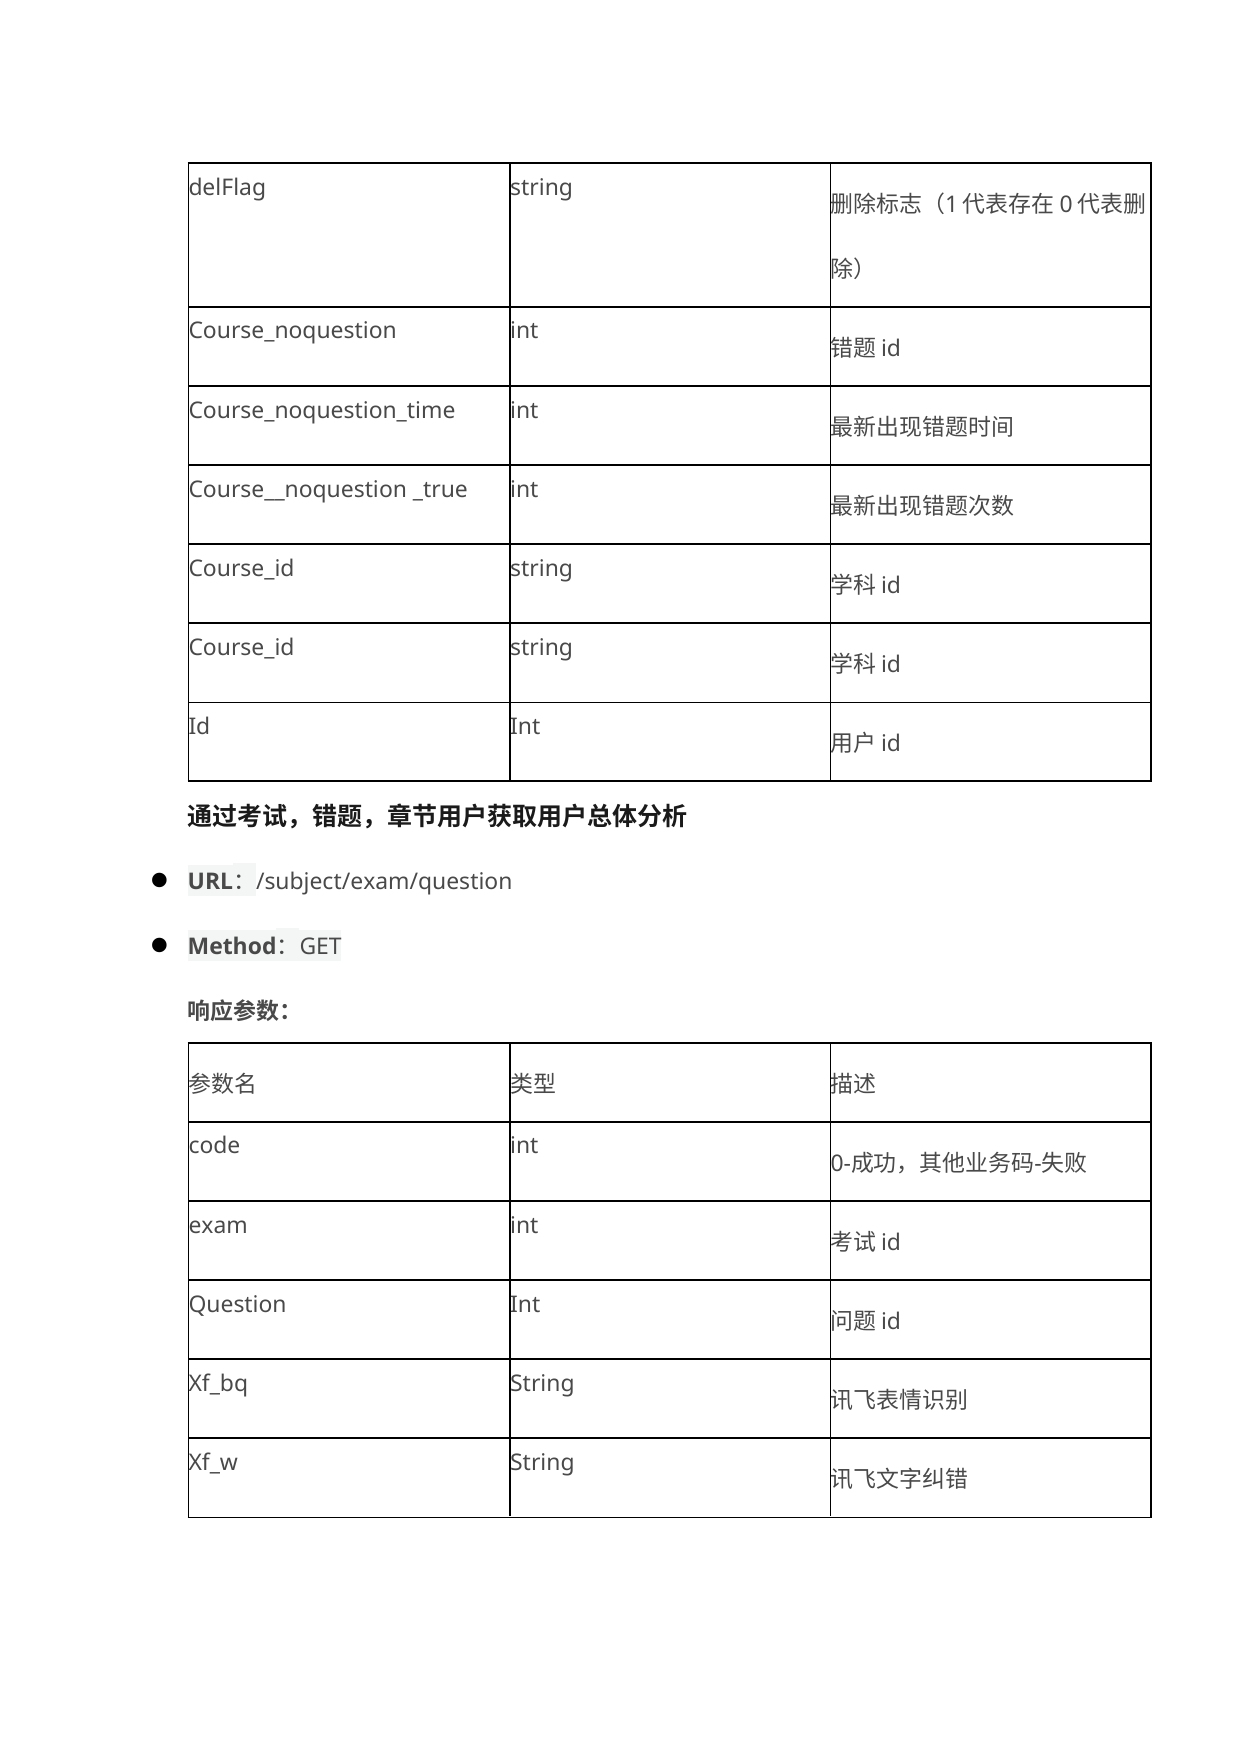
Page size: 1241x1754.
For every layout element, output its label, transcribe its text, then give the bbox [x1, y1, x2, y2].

table_cell 讯飞文字纠错 [831, 1439, 1150, 1516]
table_cell 学科id [831, 624, 1150, 701]
table_cell Xf_w [189, 1439, 509, 1516]
table_cell string [511, 545, 830, 622]
table_cell int [511, 466, 830, 543]
table_cell Course_id [189, 624, 509, 701]
table_cell Id [189, 703, 509, 780]
table_cell Question [189, 1281, 509, 1358]
table_cell Course_noquestion [189, 308, 509, 385]
table_cell int [511, 308, 830, 385]
table_cell String [511, 1439, 830, 1516]
table_cell string [511, 164, 830, 306]
table_cell 删除标志（1代表存在 0代表删除） [831, 164, 1150, 306]
table_cell 最新出现错题时间 [831, 387, 1150, 464]
table_cell string [511, 624, 830, 701]
list URL：/subject/exam/question [150, 847, 1053, 912]
table_cell 用户id [831, 703, 1150, 780]
table_header 描述 [831, 1044, 1150, 1121]
table_cell 考试id [831, 1202, 1150, 1279]
table_cell delFlag [189, 164, 509, 306]
table_cell 讯飞表情识别 [831, 1360, 1150, 1437]
table_cell String [511, 1360, 830, 1437]
table_cell Course_noquestion_time [189, 387, 509, 464]
table_cell int [511, 1123, 830, 1200]
table_cell Int [511, 703, 830, 780]
table_cell int [511, 387, 830, 464]
table_cell 最新出现错题次数 [831, 466, 1150, 543]
table_cell Course_id [189, 545, 509, 622]
table_cell code [189, 1123, 509, 1200]
table_cell Course__noquestion _true [189, 466, 509, 543]
table_cell 错题id [831, 308, 1150, 385]
table_cell exam [189, 1202, 509, 1279]
table_cell int [511, 1202, 830, 1279]
table_header 类型 [511, 1044, 830, 1121]
subtitle 通过考试，错题，章节用户获取用户总体分析 [187, 782, 1053, 847]
table_cell 问题id [831, 1281, 1150, 1358]
table_cell Xf_bq [189, 1360, 509, 1437]
table_cell Int [511, 1281, 830, 1358]
text 响应参数： [187, 977, 1053, 1042]
table_cell 学科id [831, 545, 1150, 622]
table_cell 0-成功，其他业务码-失败 [831, 1123, 1150, 1200]
list Method：GET [150, 912, 1053, 977]
table_header 参数名 [189, 1044, 509, 1121]
